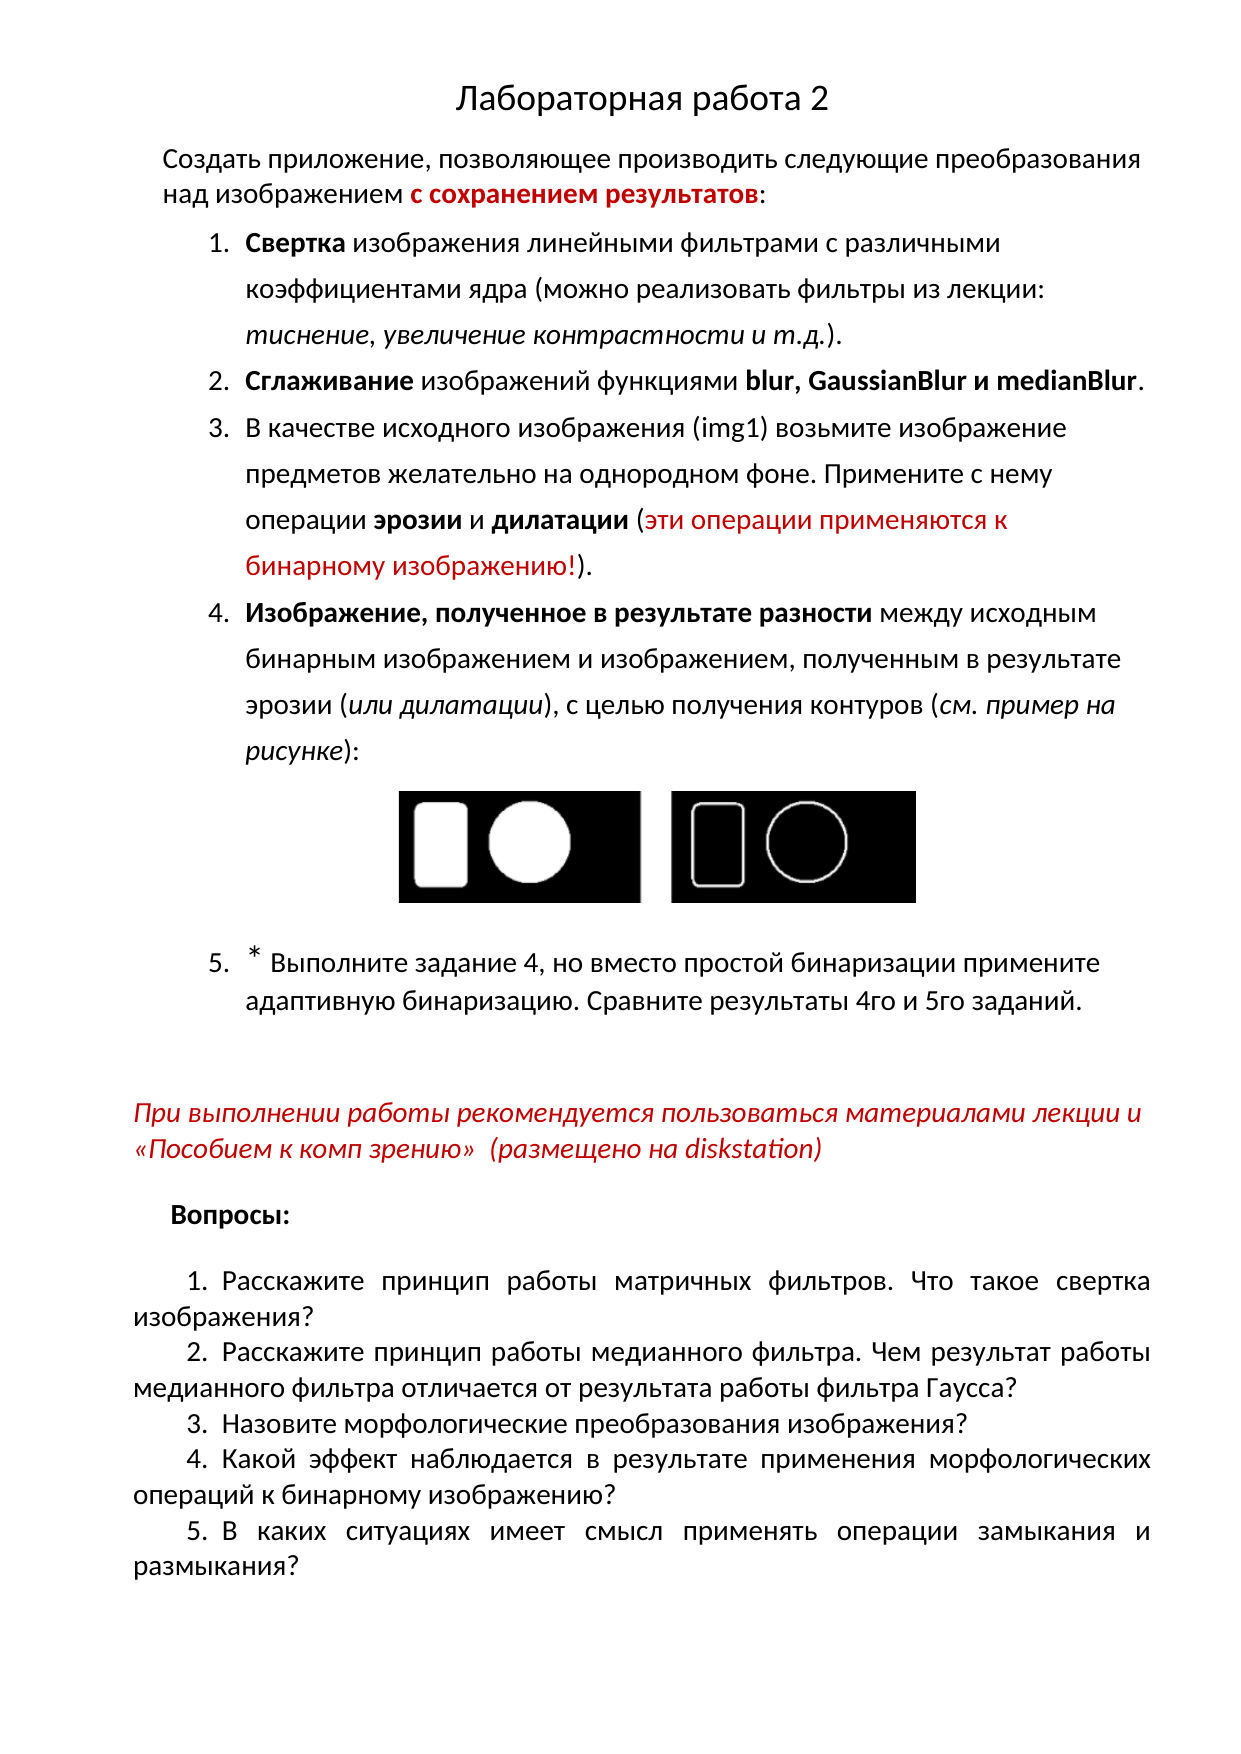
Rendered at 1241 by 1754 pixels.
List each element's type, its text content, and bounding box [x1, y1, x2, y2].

text Лабораторная работа 2 [133, 74, 1152, 120]
list Изображение, полученное в результате разности между исходным бинарным изображением и изображением, полученным в результате эрозии (или дилатации), с целью получения контуров (см. пример на рисунке): [208, 594, 1152, 768]
list В каких ситуациях имеет смысл применять операции замыкания и размыкания? [133, 1512, 1152, 1583]
picture [398, 791, 916, 903]
list Расскажите принцип работы медианного фильтра. Чем результат работы медианного фильтра отличается от результата работы фильтра Гаусса? [133, 1333, 1152, 1405]
list В качестве исходного изображения (img1) возьмите изображение предметов желательно на однородном фоне. Примените с нему операции эрозии и дилатации (эти операции применяются к бинарному изображению!). [208, 409, 1152, 583]
list Сглаживание изображений функциями blur, GaussianBlur и medianBlur. [208, 362, 1152, 398]
text Создать приложение, позволяющее производить следующие преобразования над изображением с сохранением результатов: [162, 140, 1152, 211]
list Назовите морфологические преобразования изображения? [186, 1405, 1152, 1440]
list Какой эффект наблюдается в результате применения морфологических операций к бинарному изображению? [133, 1440, 1152, 1512]
list * Выполните задание 4, но вместо простой бинаризации примените адаптивную бинаризацию. Сравните результаты 4го и 5го заданий. [208, 936, 1152, 1018]
text При выполнении работы рекомендуется пользоваться материалами лекции и «Пособием к комп зрению» (размещено на diskstation) [133, 1094, 1152, 1166]
text Вопросы: [170, 1196, 1152, 1232]
list Свертка изображения линейными фильтрами с различными коэффициентами ядра (можно реализовать фильтры из лекции: тиснение, увеличение контрастности и т.д.). [208, 224, 1152, 352]
list Расскажите принцип работы матричных фильтров. Что такое свертка изображения? [133, 1262, 1152, 1333]
